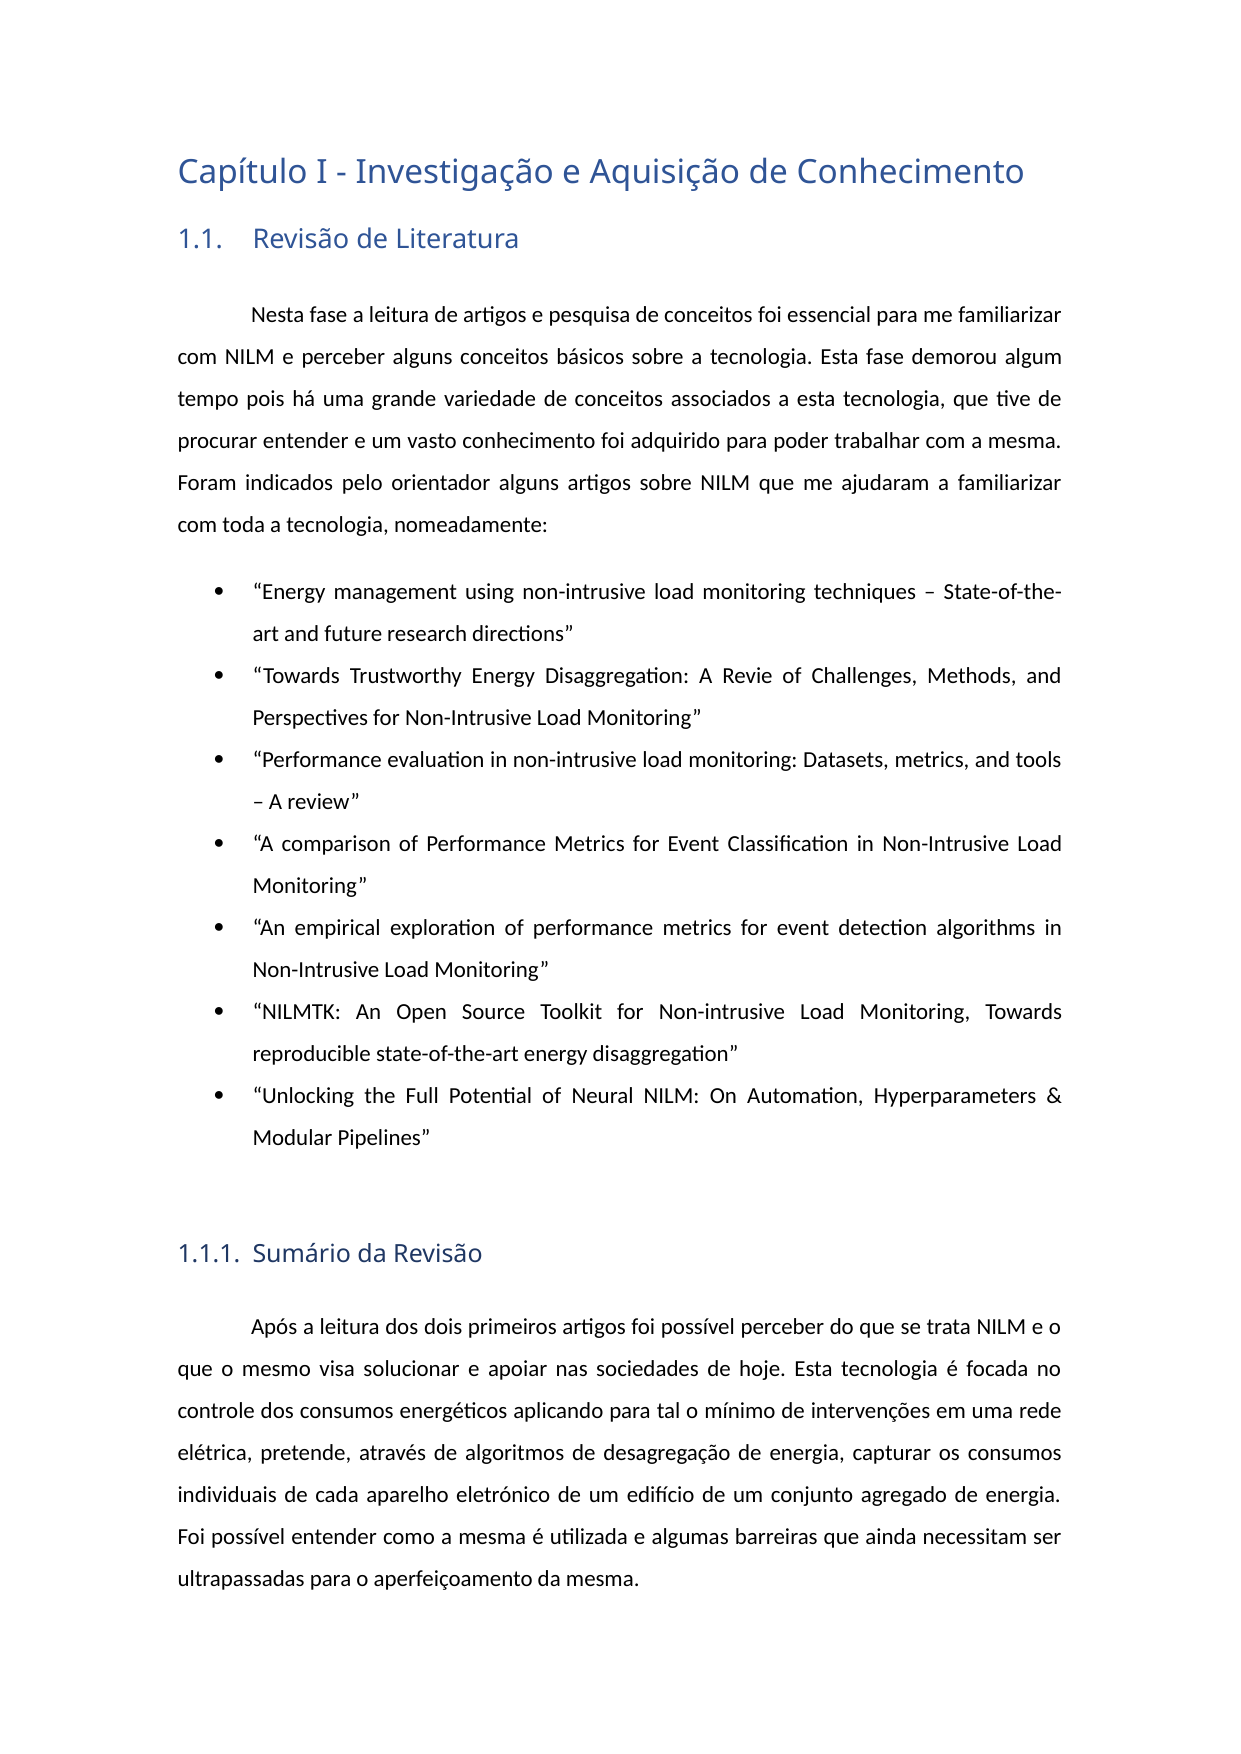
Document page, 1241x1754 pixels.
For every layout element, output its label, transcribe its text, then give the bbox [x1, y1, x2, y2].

list “A comparison of Performance Metrics for Event Classification in Non-Intrusive Load Monitoring” [215, 829, 1063, 899]
list “An empirical exploration of performance metrics for event detection algorithms in Non-Intrusive Load Monitoring” [215, 913, 1063, 983]
list “Towards Trustworthy Energy Disaggregation: A Revie of Challenges, Methods, and Perspectives for Non-Intrusive Load Monitoring” [215, 661, 1063, 731]
list “Performance evaluation in non-intrusive load monitoring: Datasets, metrics, and tools – A review” [215, 745, 1063, 815]
subtitle Capítulo I - Investigação e Aquisição de Conhecimento [177, 148, 1063, 193]
subtitle Revisão de Literatura [177, 220, 1063, 257]
text Nesta fase a leitura de artigos e pesquisa de conceitos foi essencial para me familiarizar com NILM e perceber alguns conceitos básicos sobre a tecnologia. Esta fase demorou algum tempo pois há uma grande variedade de conceitos associados a esta tecnologia, que tive de procurar entender e um vasto conhecimento foi adquirido para poder trabalhar com a mesma. Foram indicados pelo orientador alguns artigos sobre NILM que me ajudaram a familiarizar com toda a tecnologia, nomeadamente: [177, 300, 1063, 538]
list “Unlocking the Full Potential of Neural NILM: On Automation, Hyperparameters & Modular Pipelines” [215, 1081, 1063, 1151]
list “NILMTK: An Open Source Toolkit for Non-intrusive Load Monitoring, Towards reproducible state-of-the-art energy disaggregation” [215, 997, 1063, 1067]
text Após a leitura dos dois primeiros artigos foi possível perceber do que se trata NILM e o que o mesmo visa solucionar e apoiar nas sociedades de hoje. Esta tecnologia é focada no controle dos consumos energéticos aplicando para tal o mínimo de intervenções em uma rede elétrica, pretende, através de algoritmos de desagregação de energia, capturar os consumos individuais de cada aparelho eletrónico de um edifício de um conjunto agregado de energia. Foi possível entender como a mesma é utilizada e algumas barreiras que ainda necessitam ser ultrapassadas para o aperfeiçoamento da mesma. [177, 1312, 1063, 1592]
subtitle Sumário da Revisão [177, 1236, 1063, 1270]
list “Energy management using non-intrusive load monitoring techniques – State-of-the-art and future research directions” [215, 577, 1063, 647]
